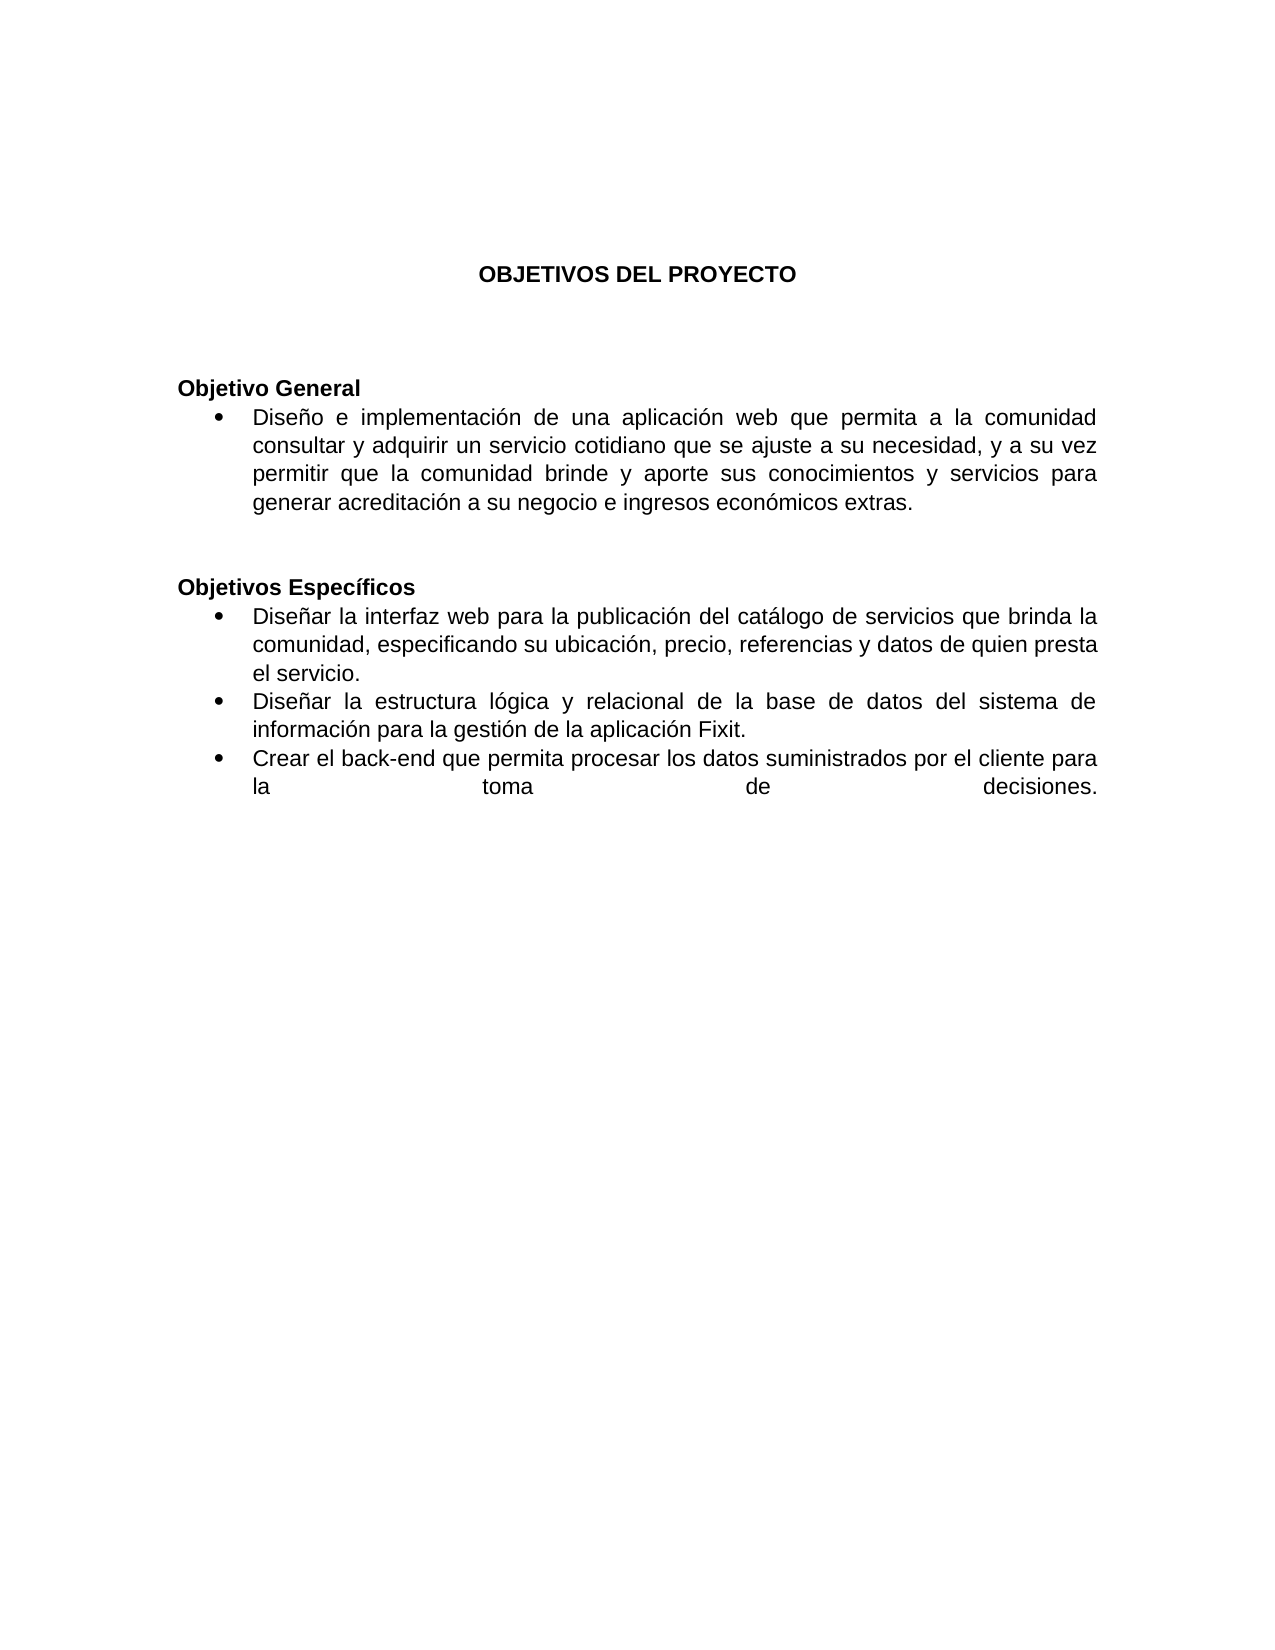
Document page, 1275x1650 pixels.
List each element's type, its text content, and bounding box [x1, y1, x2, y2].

list Diseño e implementación de una aplicación web que permita a la comunidad consultar y adquirir un servicio cotidiano que se ajuste a su necesidad, y a su vez permitir que la comunidad brinde y aporte sus conocimientos y servicios para generar acreditación a su negocio e ingresos económicos extras. [215, 403, 1098, 515]
text OBJETIVOS DEL PROYECTO [177, 261, 1098, 288]
text Objetivos Específicos [177, 574, 1098, 601]
list Diseñar la interfaz web para la publicación del catálogo de servicios que brinda la comunidad, especificando su ubicación, precio, referencias y datos de quien presta el servicio. [215, 603, 1098, 686]
text Objetivo General [177, 375, 1098, 401]
list Crear el back-end que permita procesar los datos suministrados por el cliente para la toma de decisiones. [215, 745, 1098, 830]
list Diseñar la estructura lógica y relacional de la base de datos del sistema de información para la gestión de la aplicación Fixit. [215, 688, 1098, 743]
